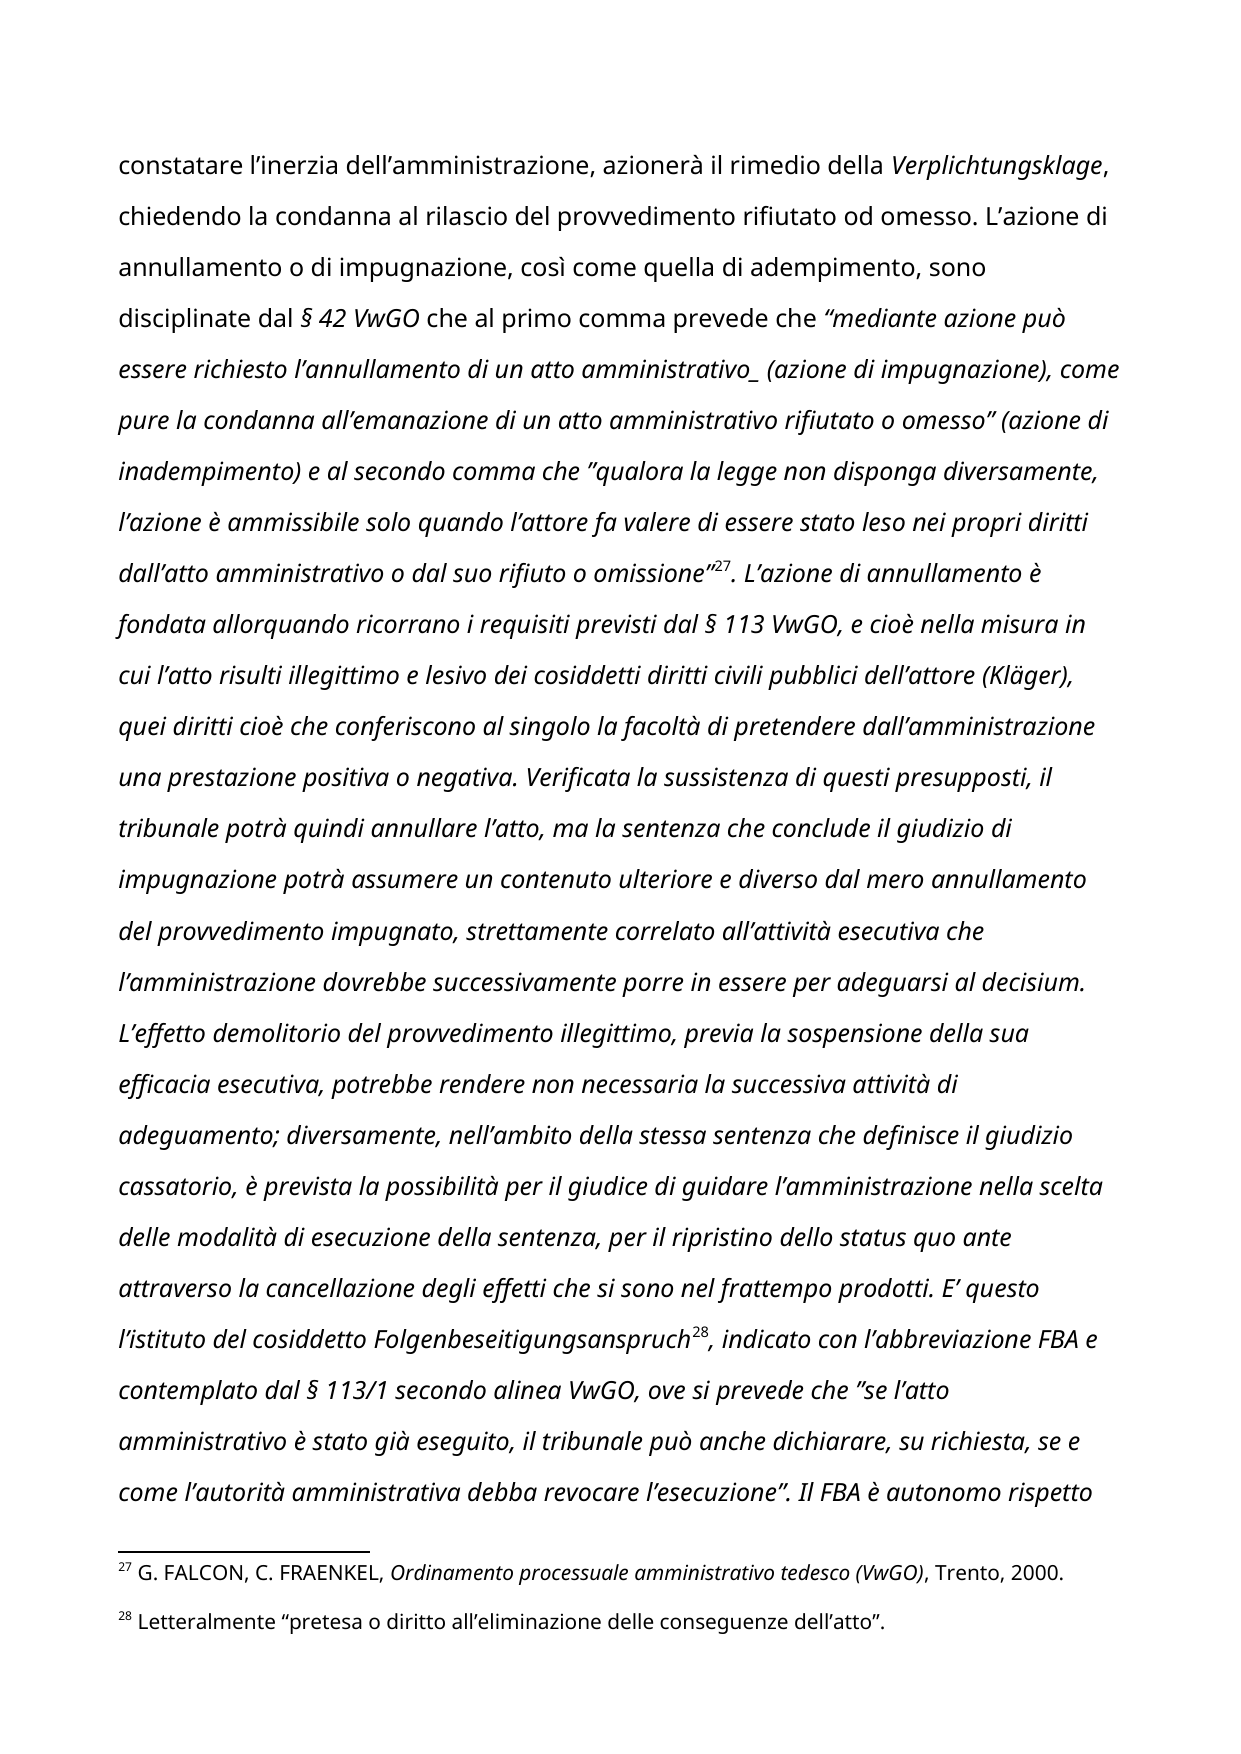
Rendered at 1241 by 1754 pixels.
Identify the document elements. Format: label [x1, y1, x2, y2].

text [118, 148, 1122, 1509]
